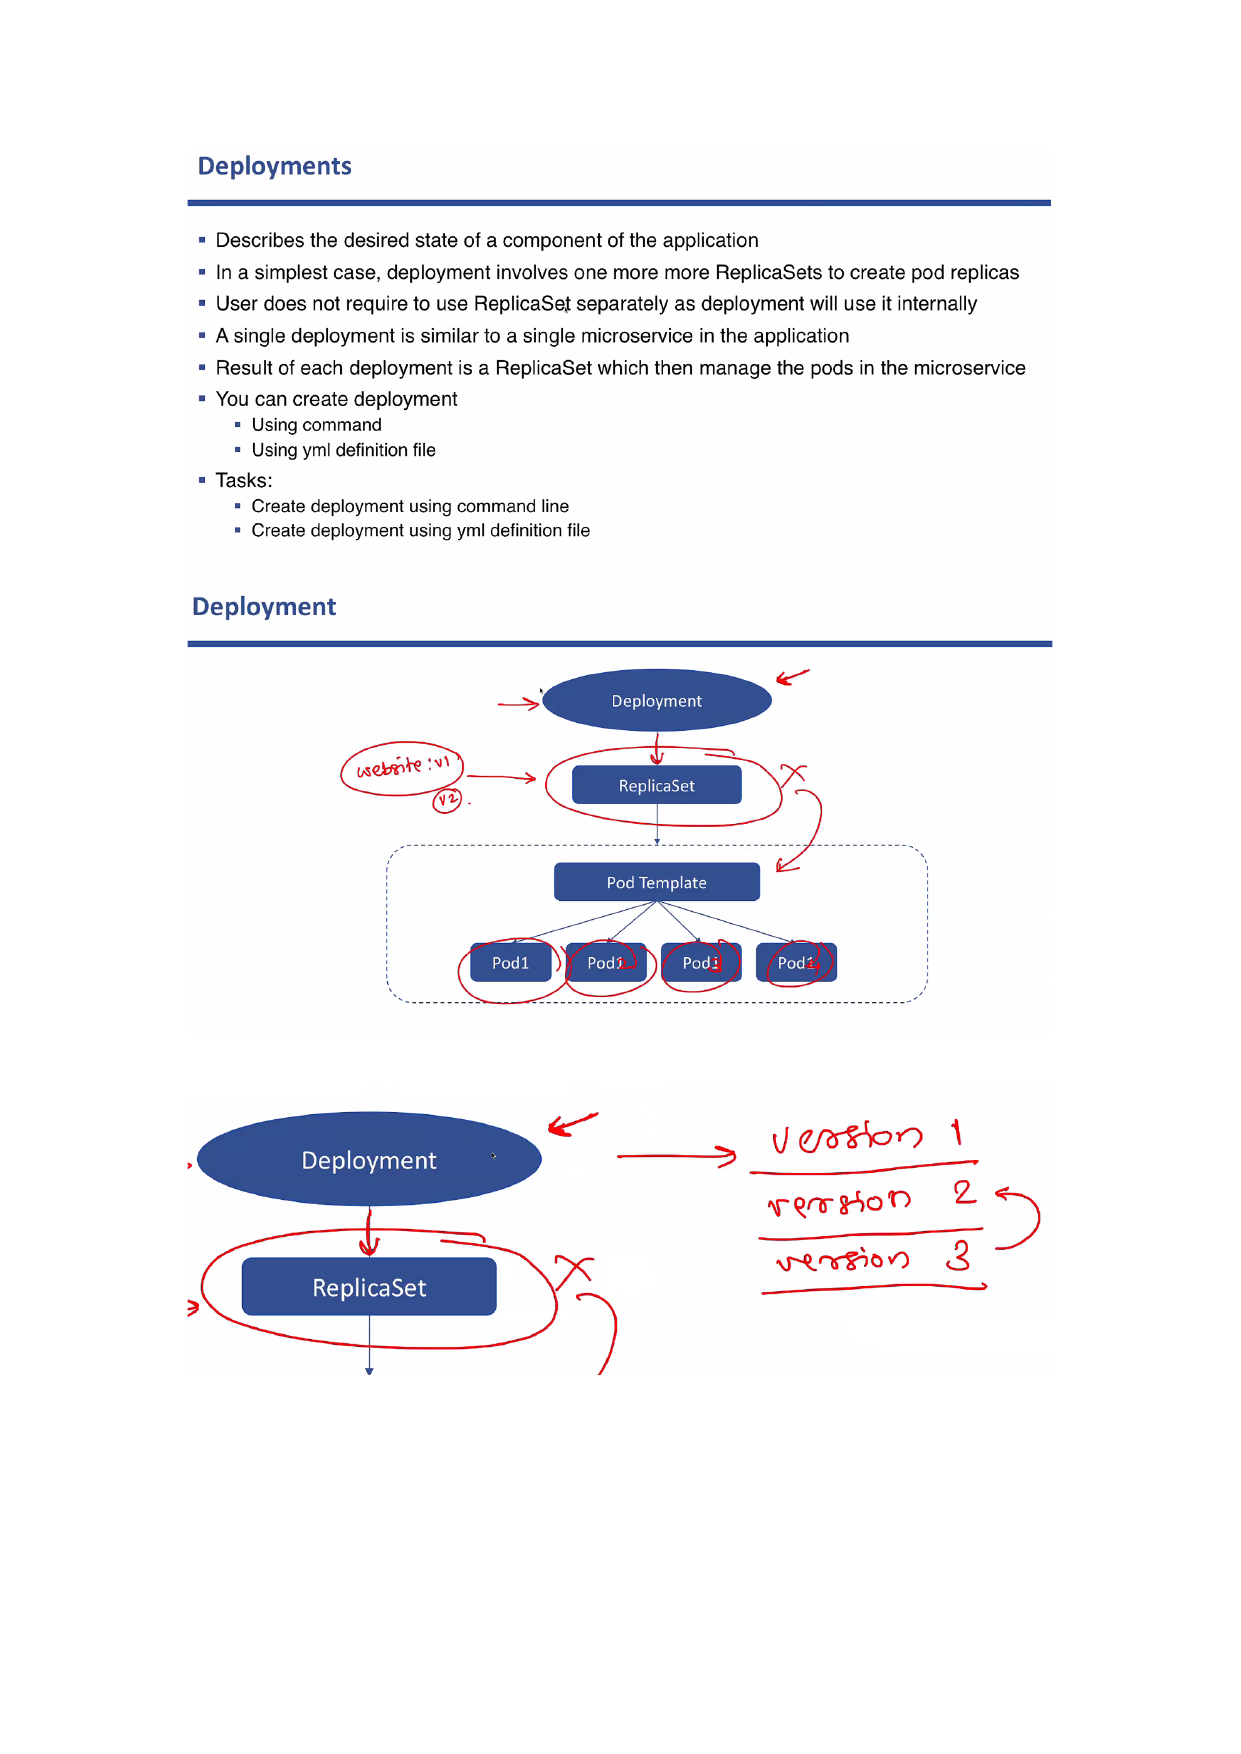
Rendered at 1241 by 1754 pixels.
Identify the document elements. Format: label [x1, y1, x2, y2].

picture [187, 1084, 1052, 1375]
picture [187, 150, 1053, 1034]
